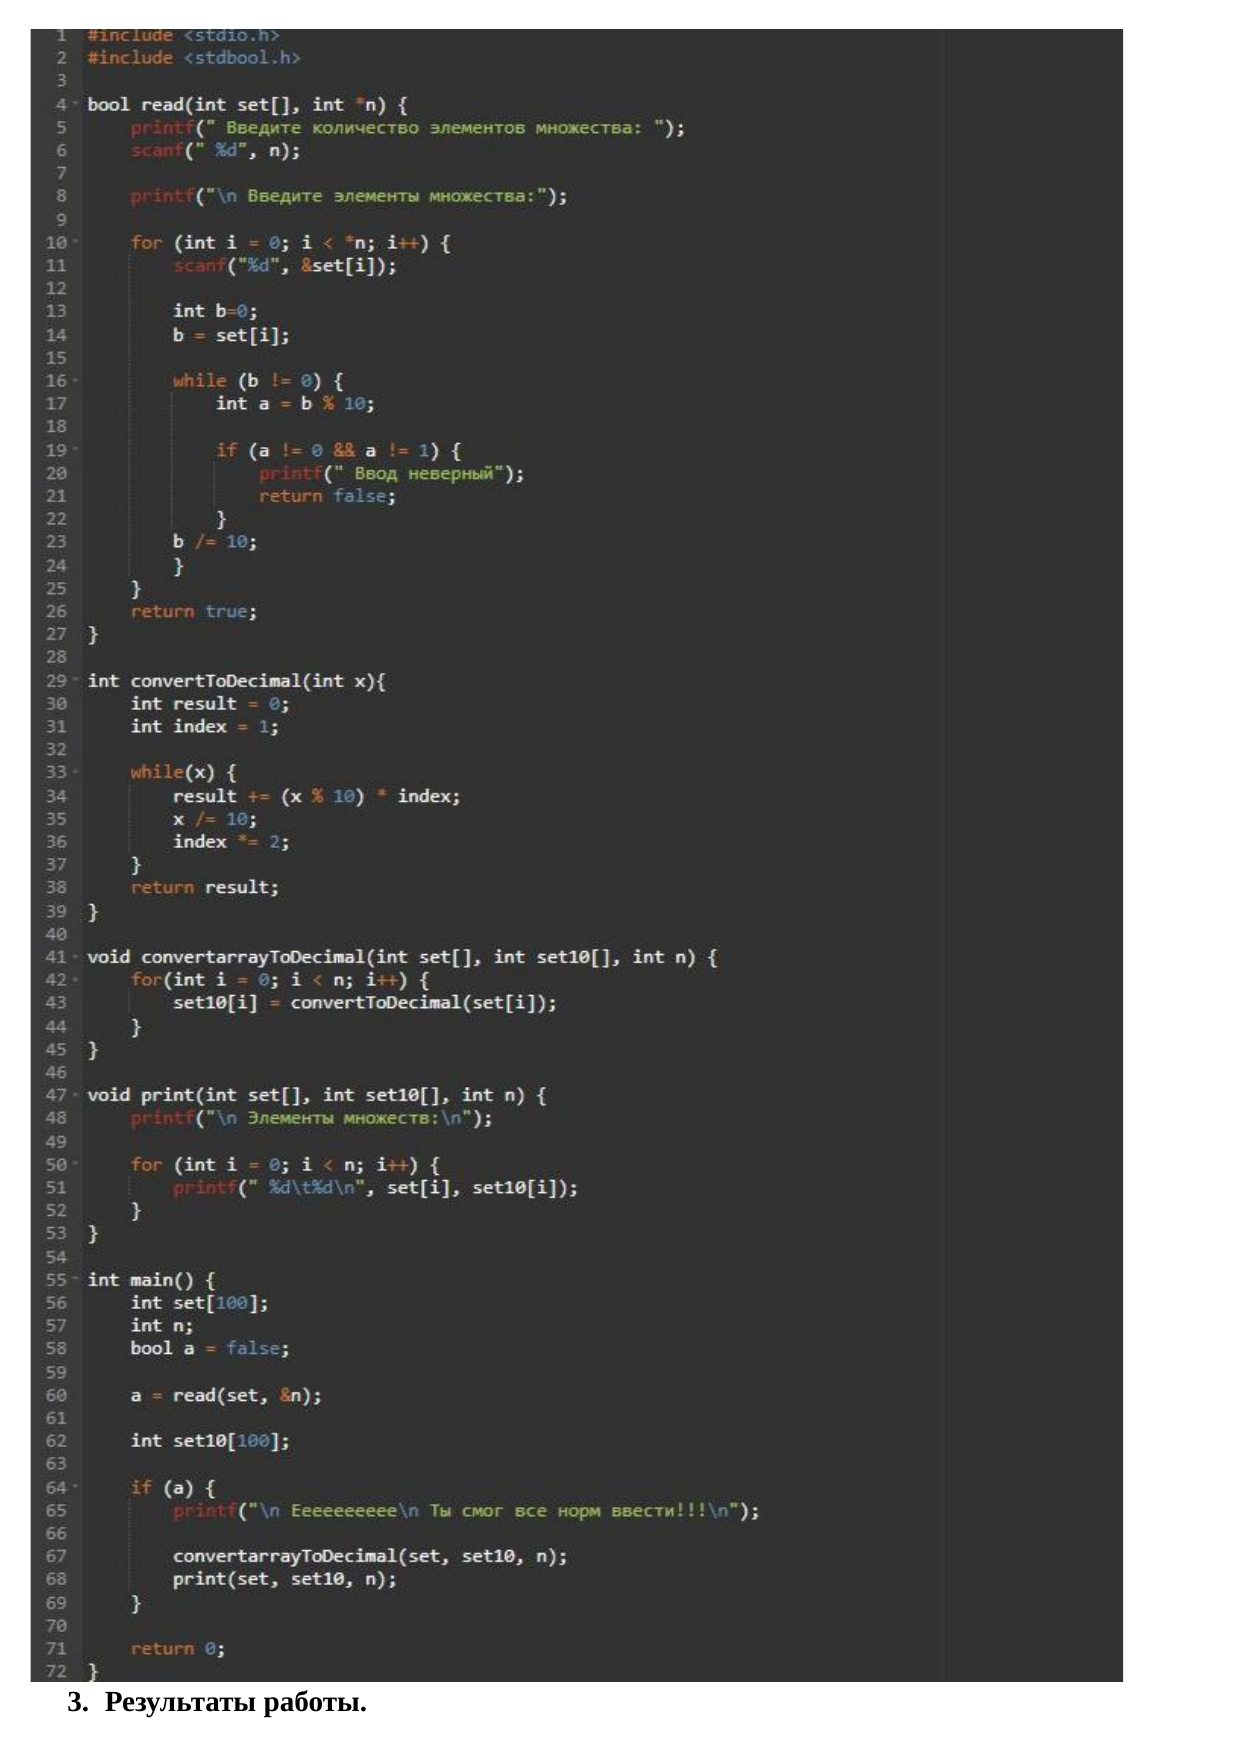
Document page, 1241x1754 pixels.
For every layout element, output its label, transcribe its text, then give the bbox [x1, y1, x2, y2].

list Результаты работы. [67, 1684, 1211, 1718]
picture [30, 29, 1124, 1682]
